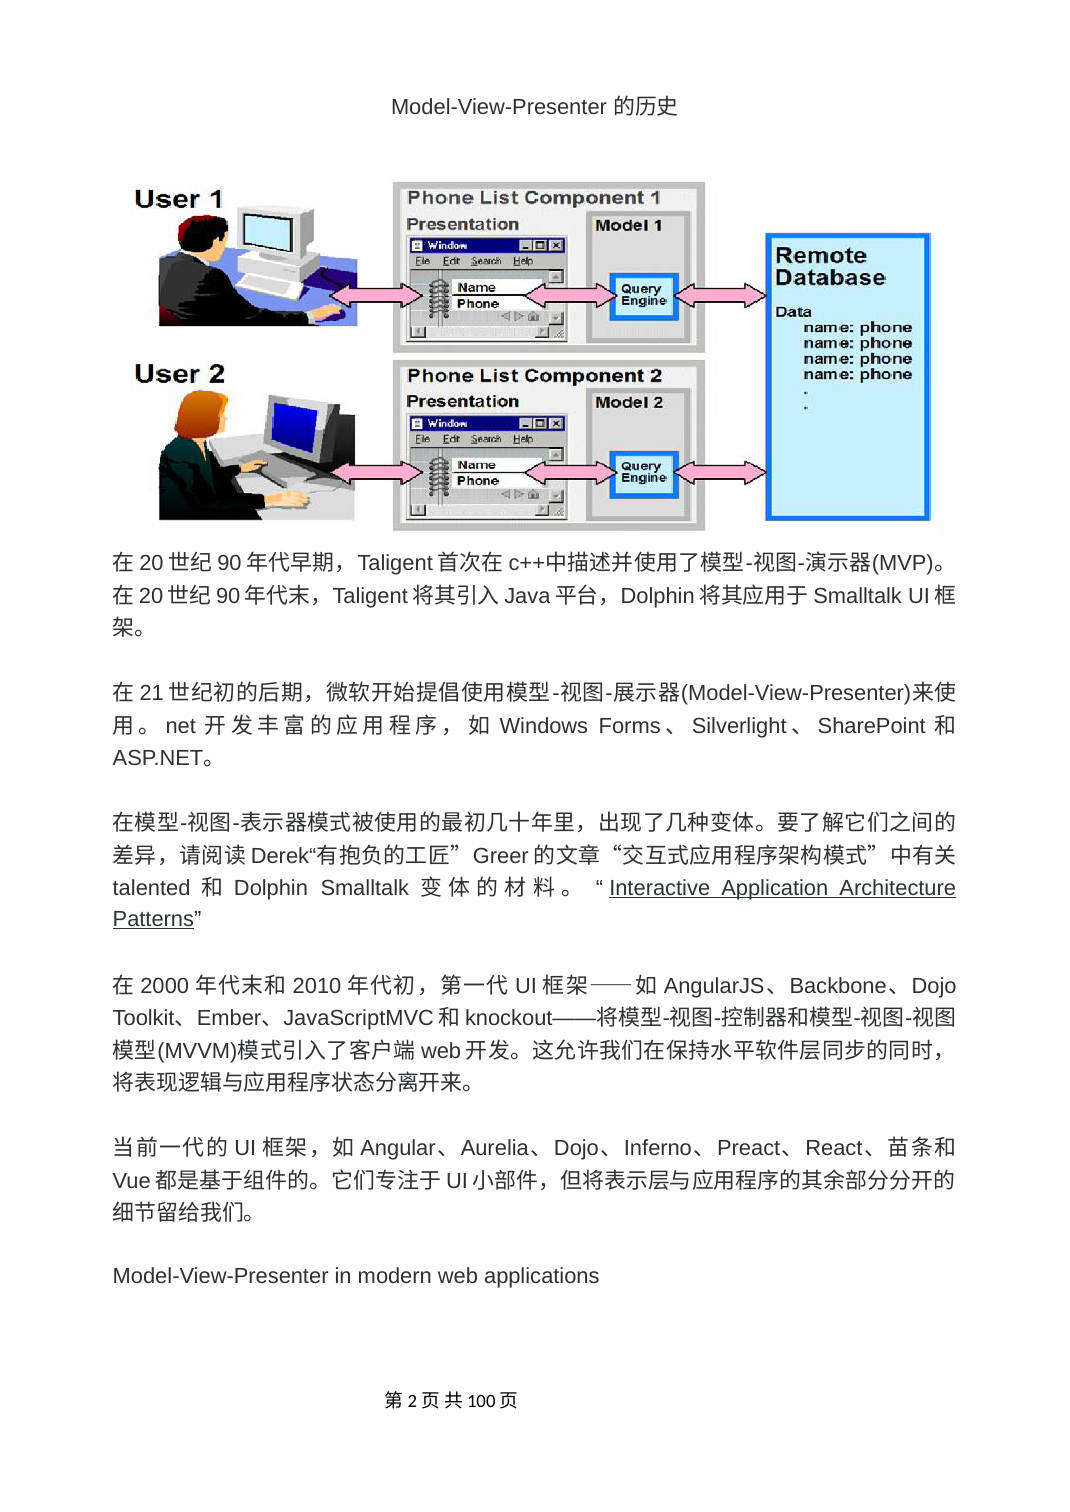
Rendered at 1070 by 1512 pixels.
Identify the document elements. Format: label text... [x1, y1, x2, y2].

text Model-View-Presenter in modern web applications [112, 1260, 957, 1292]
text 在模型-视图-表示器模式被使用的最初几十年里，出现了几种变体。要了解它们之间的差异，请阅读Derek“有抱负的工匠”Greer的文章“交互式应用程序架构模式”中有关talented和Dolphin Smalltalk变体的材料。 “Interactive Application Architecture Patterns” [112, 805, 957, 935]
picture [112, 154, 956, 541]
text 在2000年代末和2010年代初，第一代UI框架——如AngularJS、Backbone、Dojo Toolkit、Ember、JavaScriptMVC和knockout——将模型-视图-控制器和模型-视图-视图模型(MVVM)模式引入了客户端web开发。这允许我们在保持水平软件层同步的同时，将表现逻辑与应用程序状态分离开来。 [112, 967, 957, 1097]
text 当前一代的UI框架，如Angular、Aurelia、Dojo、Inferno、Preact、React、苗条和Vue都是基于组件的。它们专注于UI小部件，但将表示层与应用程序的其余部分分开的细节留给我们。 [112, 1130, 957, 1227]
text 在20世纪90年代早期，Taligent首次在c++中描述并使用了模型-视图-演示器(MVP)。在20世纪90年代末，Taligent将其引入Java平台，Dolphin将其应用于Smalltalk UI框架。 [112, 545, 957, 642]
text 在21世纪初的后期，微软开始提倡使用模型-视图-展示器(Model-View-Presenter)来使用。net开发丰富的应用程序，如Windows Forms、Silverlight、SharePoint和ASP.NET。 [112, 642, 957, 772]
